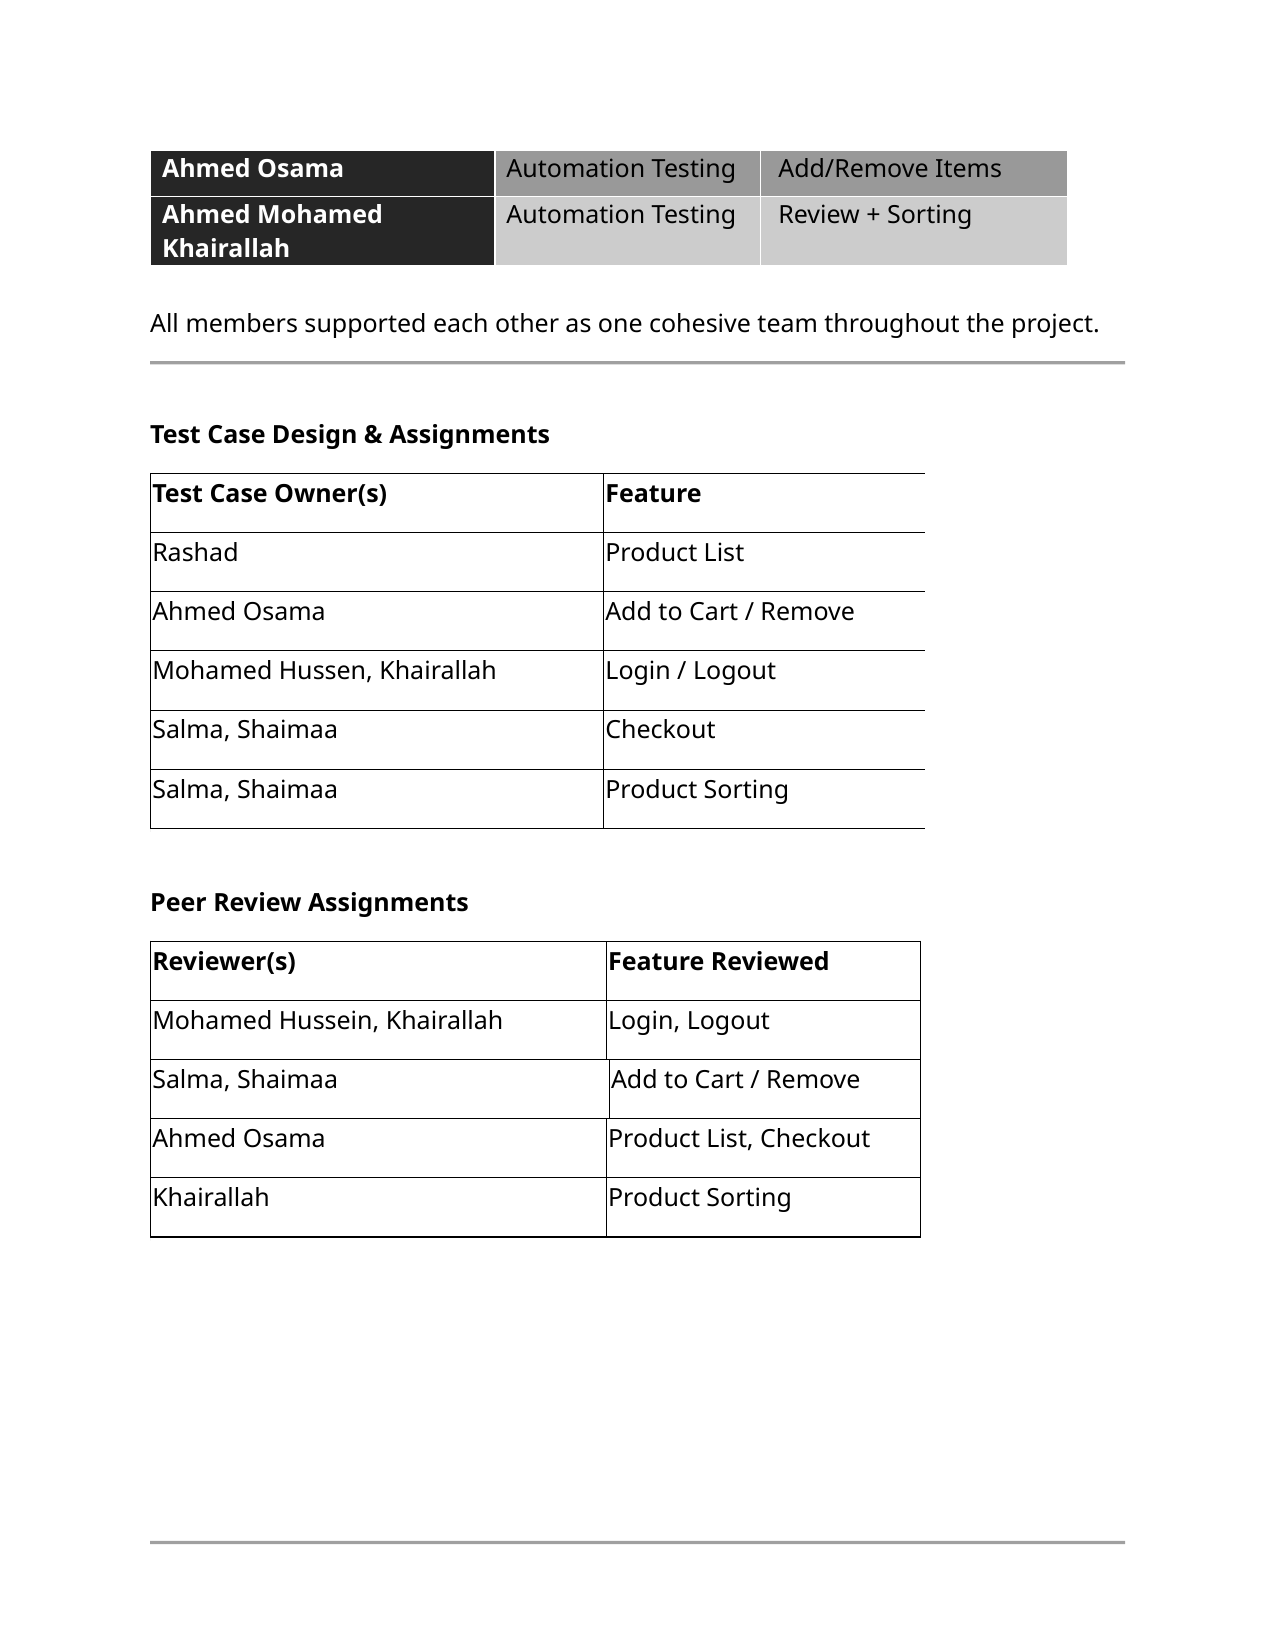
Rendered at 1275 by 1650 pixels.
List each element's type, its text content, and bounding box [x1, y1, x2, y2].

table_cell Add/Remove Items [761, 151, 1067, 196]
table_cell Mohamed Hussen, Khairallah [151, 651, 603, 709]
table_cell Review + Sorting [761, 197, 1067, 265]
text Peer Review Assignments [150, 885, 1125, 919]
table_cell Add to Cart / Remove [604, 592, 925, 650]
table_cell Login / Logout [604, 651, 925, 709]
table_cell Product Sorting [604, 770, 925, 828]
table_cell Mohamed Hussein, Khairallah [151, 1001, 606, 1059]
table_cell Automation Testing [496, 151, 760, 196]
text Test Case Design & Assignments [150, 417, 1125, 451]
table_cell Product List, Checkout [607, 1119, 920, 1177]
text All members supported each other as one cohesive team throughout the project. [150, 266, 1125, 339]
table_cell Ahmed Mohamed Khairallah [151, 197, 494, 265]
table_cell Rashad [151, 533, 603, 591]
table_cell Salma, Shaimaa [151, 711, 603, 769]
table_cell Product Sorting [607, 1178, 920, 1236]
table_cell Khairallah [151, 1178, 606, 1236]
table_cell Ahmed Osama [151, 151, 494, 196]
table_cell Add to Cart / Remove [610, 1060, 920, 1118]
table_cell Salma, Shaimaa [151, 770, 603, 828]
table_header Test Case Owner(s) [151, 474, 603, 532]
table_cell Automation Testing [496, 197, 760, 265]
table_header Feature Reviewed [607, 942, 920, 1000]
table_cell Checkout [604, 711, 925, 769]
table_cell Ahmed Osama [151, 592, 603, 650]
table_header Reviewer(s) [151, 942, 606, 1000]
table_cell Salma, Shaimaa [151, 1060, 609, 1118]
table_cell Product List [604, 533, 925, 591]
table_cell Login, Logout [607, 1001, 920, 1059]
table_header Feature [604, 474, 925, 532]
table_cell Ahmed Osama [151, 1119, 606, 1177]
